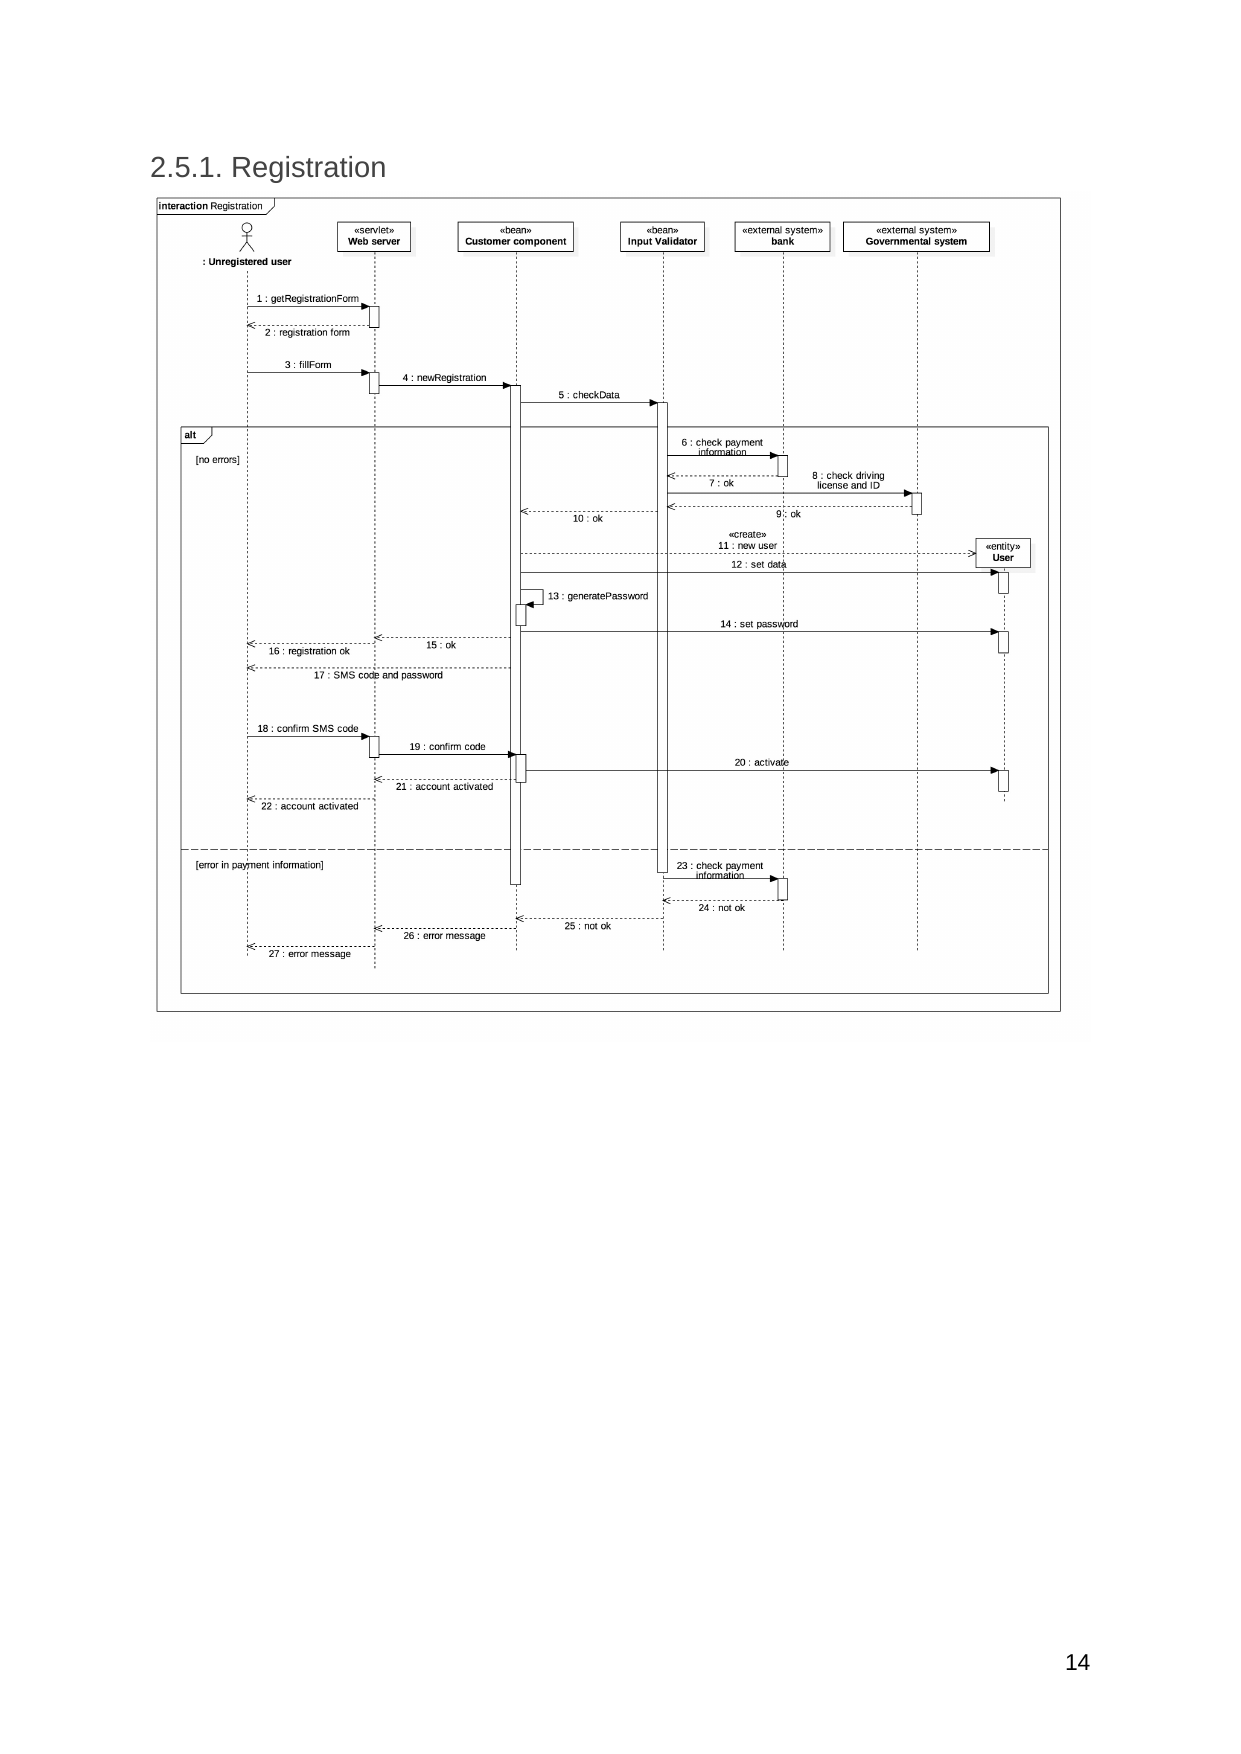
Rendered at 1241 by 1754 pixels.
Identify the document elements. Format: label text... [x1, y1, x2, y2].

picture [150, 191, 1091, 1042]
subtitle 2.5.1. Registration [150, 150, 1090, 183]
